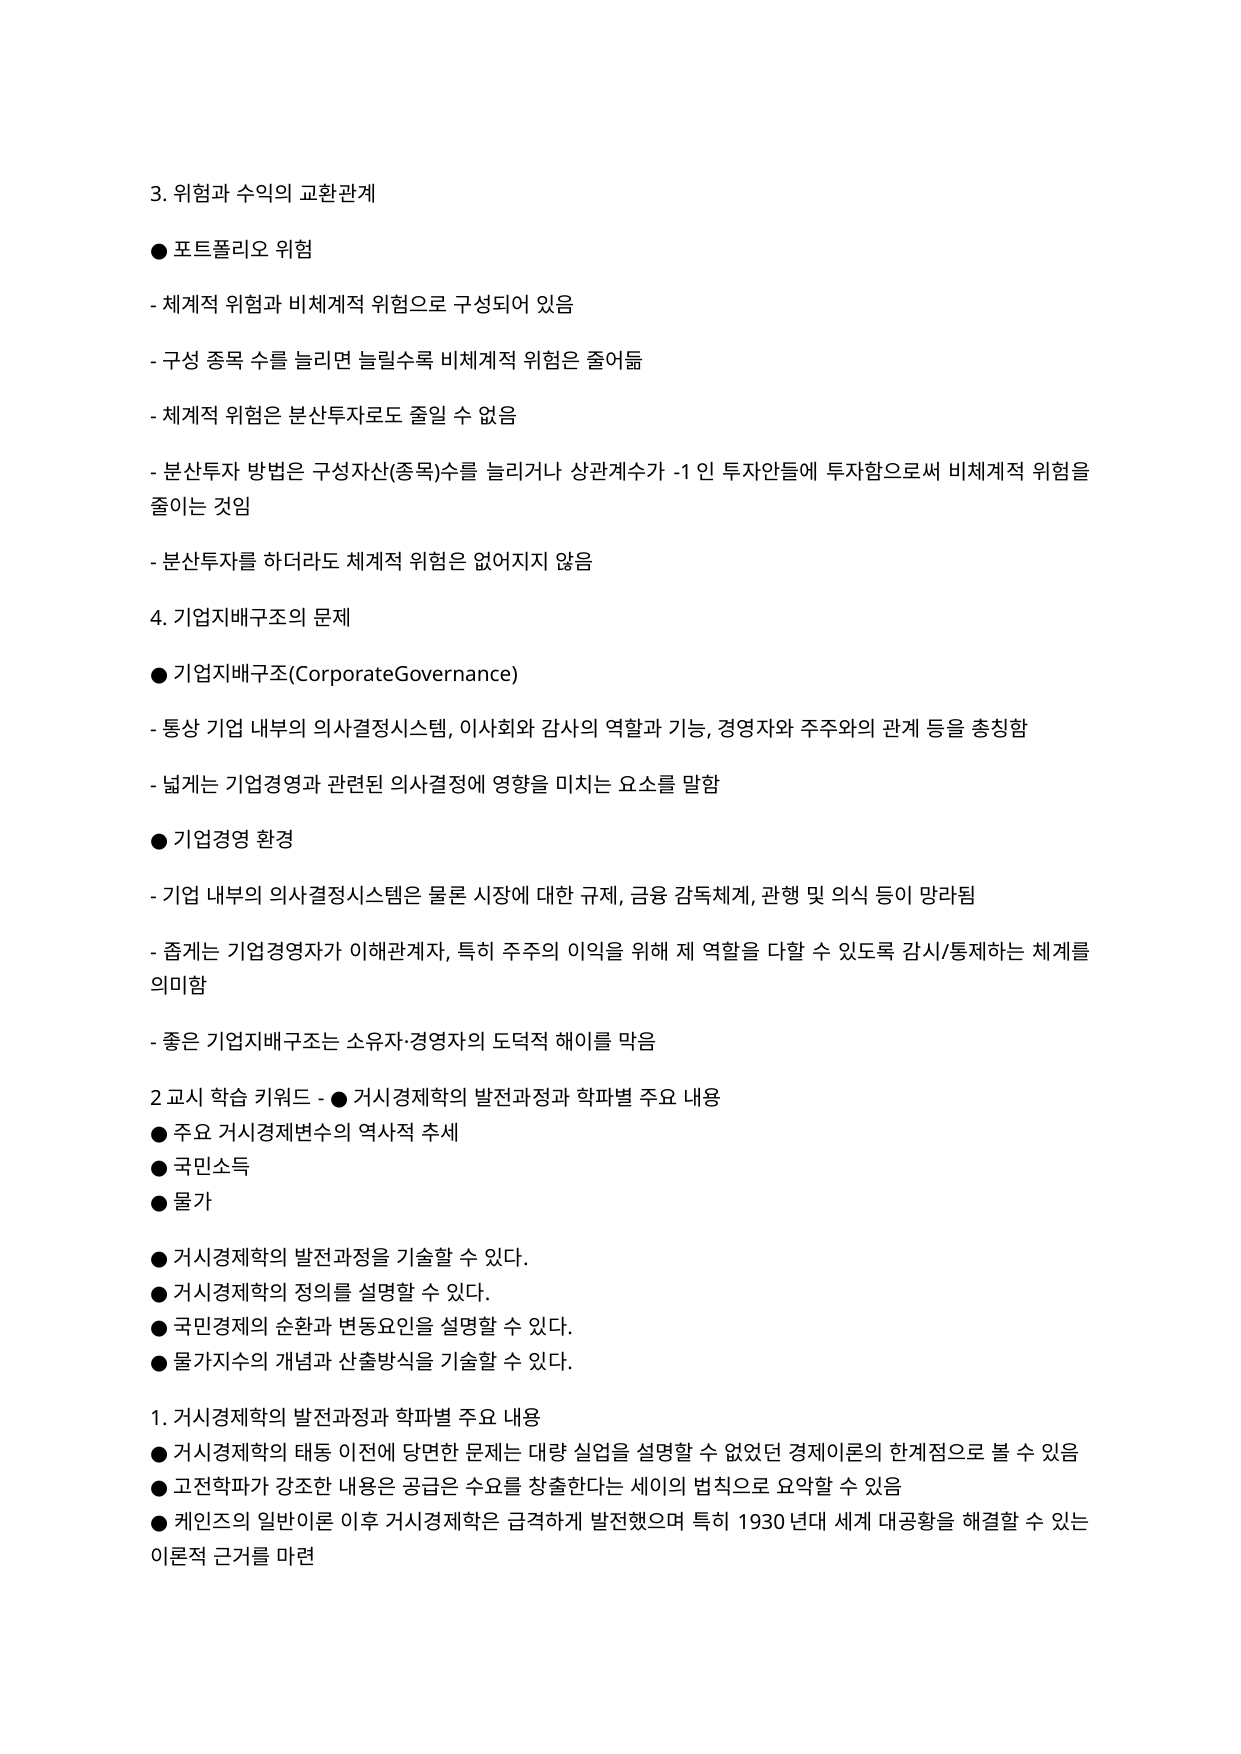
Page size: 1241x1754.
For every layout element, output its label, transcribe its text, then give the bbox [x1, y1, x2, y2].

text - 분산투자 방법은 구성자산(종목)수를 늘리거나 상관계수가 -1인 투자안들에 투자함으로써 비체계적 위험을 줄이는 것임 [150, 455, 1090, 520]
text - 구성 종목 수를 늘리면 늘릴수록 비체계적 위험은 줄어듦 [150, 344, 1090, 374]
text - 넓게는 기업경영과 관련된 의사결정에 영향을 미치는 요소를 말함 [150, 768, 1090, 798]
text - 기업 내부의 의사결정시스템은 물론 시장에 대한 규제, 금융 감독체계, 관행 및 의식 등이 망라됨 [150, 879, 1090, 910]
text 3. 위험과 수익의 교환관계 [150, 177, 1090, 207]
text - 좋은 기업지배구조는 소유자·경영자의 도덕적 해이를 막음 [150, 1025, 1090, 1056]
text - 좁게는 기업경영자가 이해관계자, 특히 주주의 이익을 위해 제 역할을 다할 수 있도록 감시/통제하는 체계를 의미함 [150, 935, 1090, 1000]
text ● 포트폴리오 위험 [150, 233, 1090, 263]
text 4. 기업지배구조의 문제 [150, 601, 1090, 632]
text - 분산투자를 하더라도 체계적 위험은 없어지지 않음 [150, 546, 1090, 576]
text - 체계적 위험은 분산투자로도 줄일 수 없음 [150, 400, 1090, 430]
text 1. 거시경제학의 발전과정과 학파별 주요 내용 ● 거시경제학의 태동 이전에 당면한 문제는 대량 실업을 설명할 수 없었던 경제이론의 한계점으로 볼 수 있음 ● 고전학파가 강조한 내용은 공급은 수요를 창출한다는 세이의 법칙으로 요악할 수 있음 ● 케인즈의 일반이론 이후 거시경제학은 급격하게 발전했으며 특히 1930년대 세계 대공황을 해결할 수 있는 이론적 근거를 마련 [150, 1401, 1090, 1570]
text ● 기업지배구조(CorporateGovernance) [150, 657, 1090, 687]
text - 통상 기업 내부의 의사결정시스템, 이사회와 감사의 역할과 기능, 경영자와 주주와의 관계 등을 총칭함 [150, 712, 1090, 743]
text ● 거시경제학의 발전과정을 기술할 수 있다. ● 거시경제학의 정의를 설명할 수 있다. ● 국민경제의 순환과 변동요인을 설명할 수 있다. ● 물가지수의 개념과 산출방식을 기술할 수 있다. [150, 1241, 1090, 1376]
text - 체계적 위험과 비체계적 위험으로 구성되어 있음 [150, 288, 1090, 319]
text ● 기업경영 환경 [150, 824, 1090, 854]
text 2교시 학습 키워드 - ● 거시경제학의 발전과정과 학파별 주요 내용 ● 주요 거시경제변수의 역사적 추세 ● 국민소득 ● 물가 [150, 1081, 1090, 1216]
